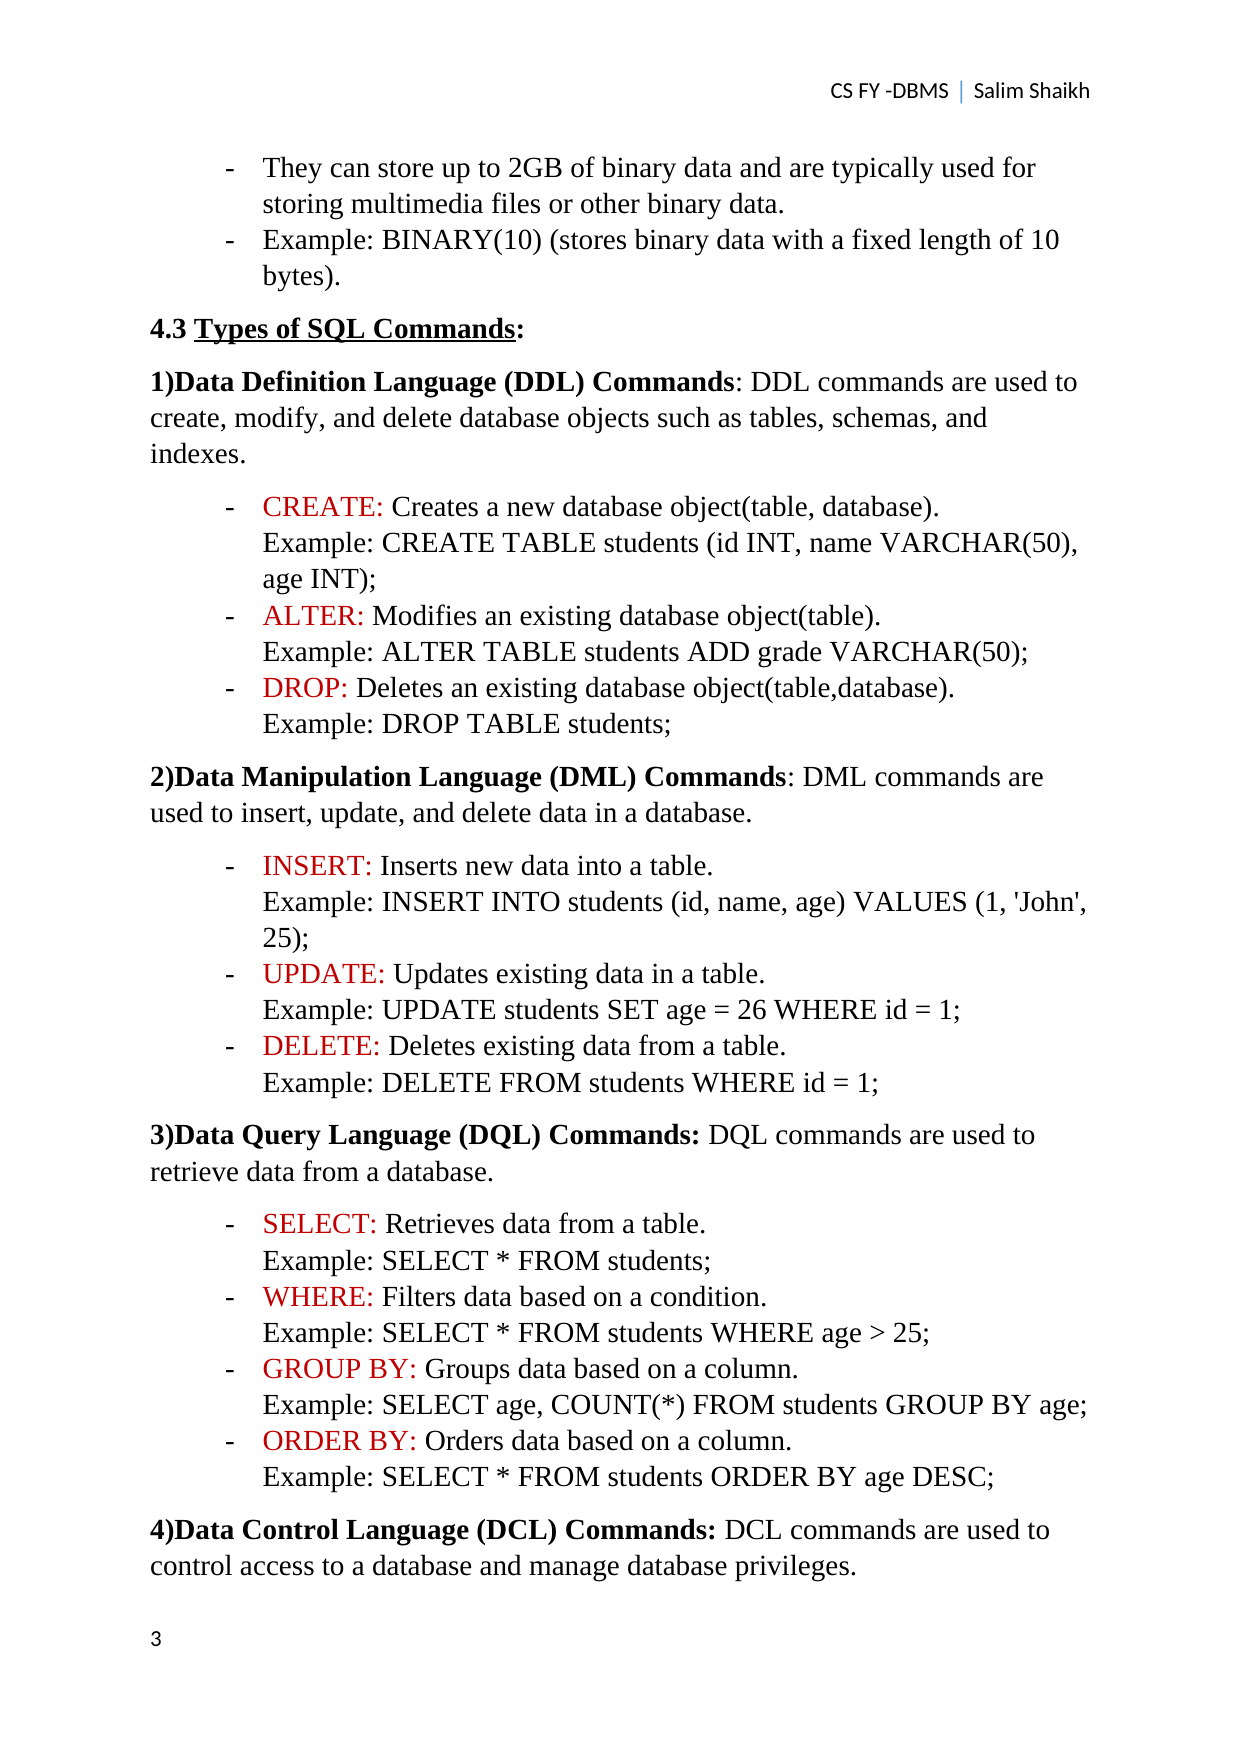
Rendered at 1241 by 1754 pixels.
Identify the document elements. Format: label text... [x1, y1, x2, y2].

list Example: SELECT age, COUNT(*) FROM students GROUP BY age; [262, 1387, 1090, 1421]
list DELETE: Deletes existing data from a table. [225, 1028, 1090, 1062]
text 2)Data Manipulation Language (DML) Commands: DML commands are used to insert, update, and delete data in a database. [150, 759, 1090, 828]
list Example: DELETE FROM students WHERE id = 1; [262, 1065, 1090, 1098]
list Example: DROP TABLE students; [262, 706, 1090, 739]
list UPDATE: Updates existing data in a table. [225, 956, 1090, 990]
text 4.3 Types of SQL Commands: [150, 311, 1090, 345]
list CREATE: Creates a new database object(table, database). [225, 489, 1090, 523]
list INSERT: Inserts new data into a table. [225, 848, 1090, 881]
list WHERE: Filters data based on a condition. [225, 1279, 1090, 1312]
list ALTER: Modifies an existing database object(table). [225, 598, 1090, 631]
list SELECT: Retrieves data from a table. [225, 1206, 1090, 1240]
list Example: SELECT * FROM students ORDER BY age DESC; [262, 1459, 1090, 1493]
list Example: SELECT * FROM students; [262, 1243, 1090, 1276]
list GROUP BY: Groups data based on a column. [225, 1351, 1090, 1384]
list Example: BINARY(10) (stores binary data with a fixed length of 10 bytes). [225, 222, 1090, 292]
list Example: INSERT INTO students (id, name, age) VALUES (1, 'John', 25); [262, 884, 1090, 954]
list DROP: Deletes an existing database object(table,database). [225, 670, 1090, 703]
list ORDER BY: Orders data based on a column. [225, 1423, 1090, 1457]
list Example: ALTER TABLE students ADD grade VARCHAR(50); [262, 634, 1090, 667]
list Example: SELECT * FROM students WHERE age > 25; [262, 1315, 1090, 1348]
text 1)Data Definition Language (DDL) Commands: DDL commands are used to create, modify, and delete database objects such as tables, schemas, and indexes. [150, 364, 1090, 470]
text 4)Data Control Language (DCL) Commands: DCL commands are used to control access to a database and manage database privileges. [150, 1512, 1090, 1582]
text 3)Data Query Language (DQL) Commands: DQL commands are used to retrieve data from a database. [150, 1117, 1090, 1187]
list They can store up to 2GB of binary data and are typically used for storing multimedia files or other binary data. [225, 150, 1090, 220]
list Example: UPDATE students SET age = 26 WHERE id = 1; [262, 992, 1090, 1026]
list Example: CREATE TABLE students (id INT, name VARCHAR(50), age INT); [262, 525, 1090, 595]
